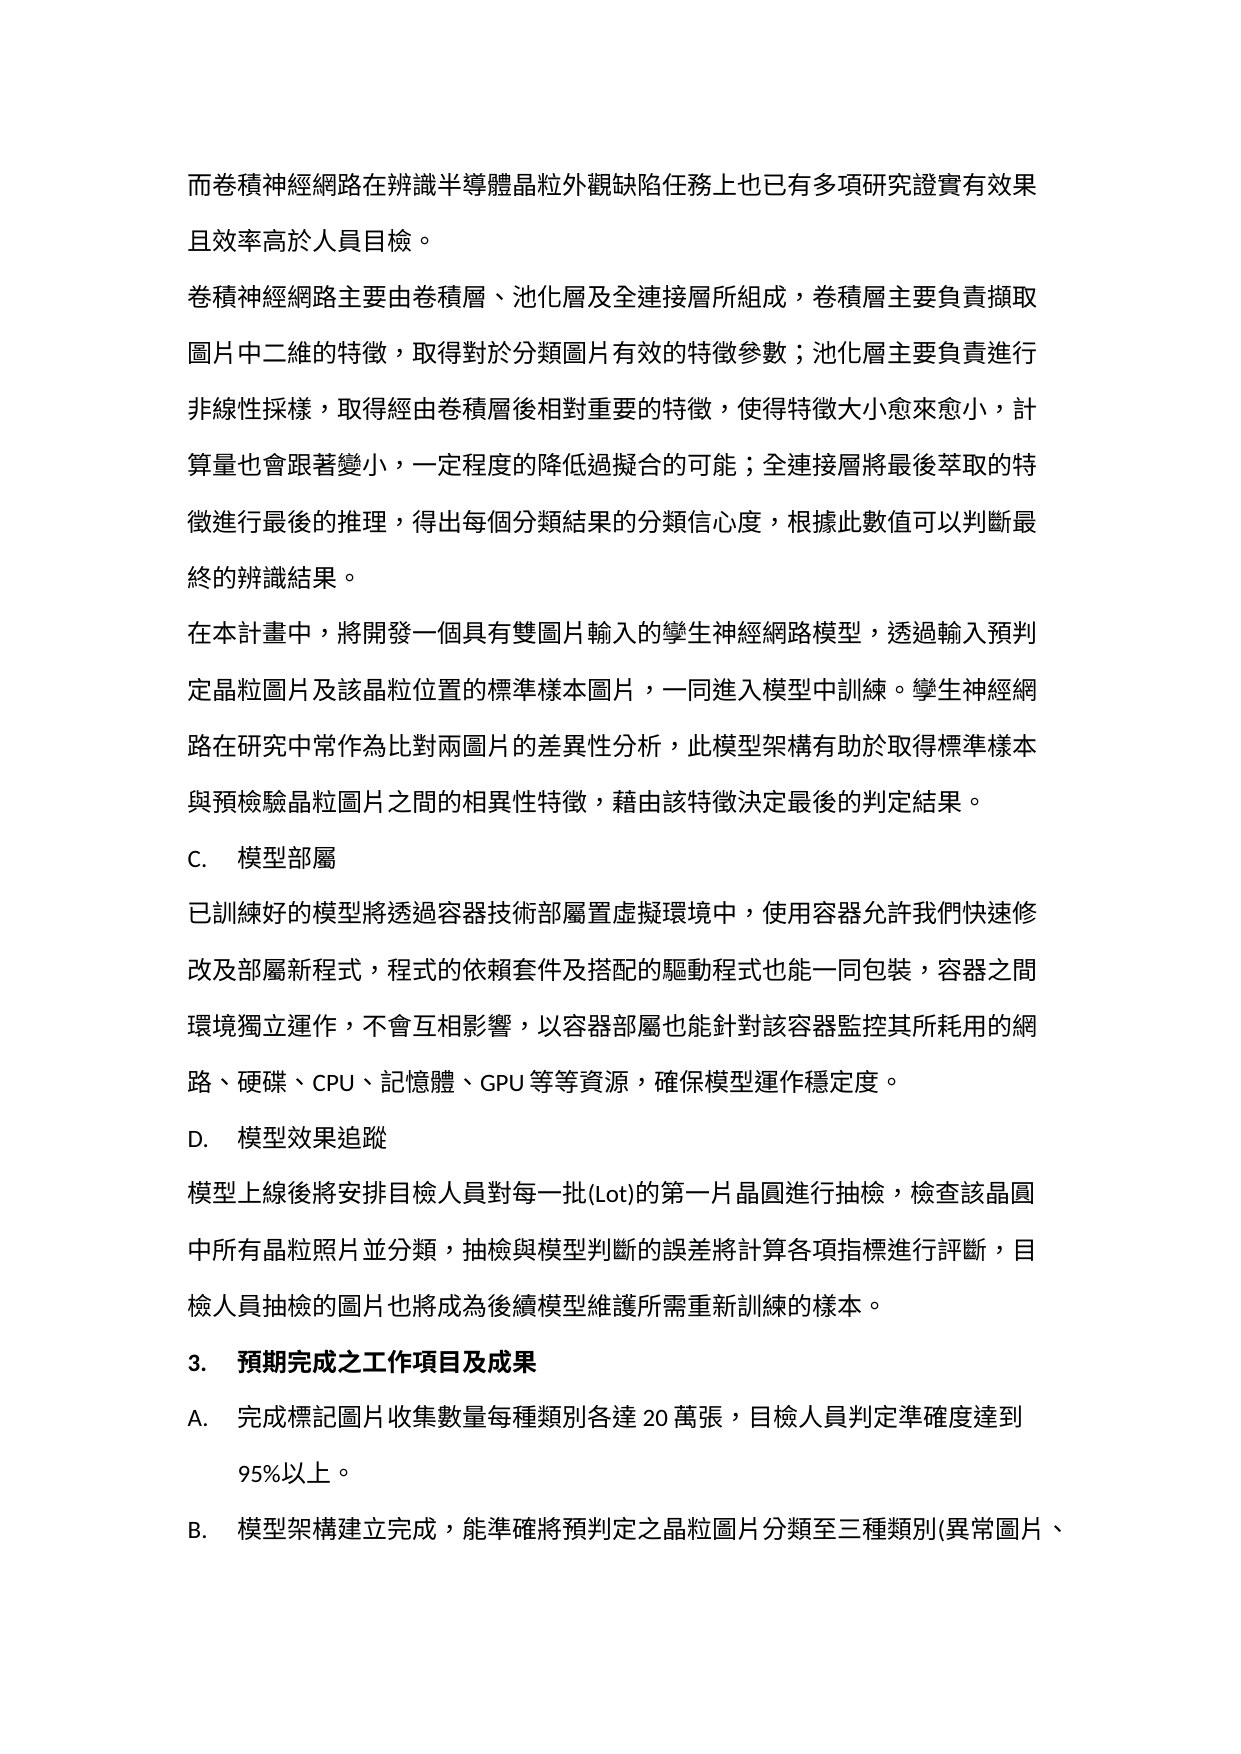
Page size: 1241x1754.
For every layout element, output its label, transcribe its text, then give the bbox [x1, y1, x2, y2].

text 在本計畫中，將開發一個具有雙圖片輸入的孿生神經網路模型，透過輸入預判定晶粒圖片及該晶粒位置的標準樣本圖片，一同進入模型中訓練。孿生神經網路在研究中常作為比對兩圖片的差異性分析，此模型架構有助於取得標準樣本與預檢驗晶粒圖片之間的相異性特徵，藉由該特徵決定最後的判定結果。 [187, 613, 1053, 819]
text 卷積神經網路主要由卷積層、池化層及全連接層所組成，卷積層主要負責擷取圖片中二維的特徵，取得對於分類圖片有效的特徵參數；池化層主要負責進行非線性採樣，取得經由卷積層後相對重要的特徵，使得特徵大小愈來愈小，計算量也會跟著變小，一定程度的降低過擬合的可能；全連接層將最後萃取的特徵進行最後的推理，得出每個分類結果的分類信心度，根據此數值可以判斷最終的辨識結果。 [187, 276, 1053, 595]
list 模型部屬 [187, 838, 1053, 875]
list 完成標記圖片收集數量每種類別各達20萬張，目檢人員判定準確度達到95%以上。 [187, 1397, 1053, 1491]
list 模型效果追蹤 [187, 1118, 1053, 1155]
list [187, 1509, 1053, 1546]
text 已訓練好的模型將透過容器技術部屬置虛擬環境中，使用容器允許我們快速修改及部屬新程式，程式的依賴套件及搭配的驅動程式也能一同包裝，容器之間環境獨立運作，不會互相影響，以容器部屬也能針對該容器監控其所耗用的網路、硬碟、CPU、記憶體、GPU等等資源，確保模型運作穩定度。 [187, 893, 1053, 1099]
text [187, 164, 1053, 258]
list 預期完成之工作項目及成果 [187, 1341, 1053, 1379]
text 模型上線後將安排目檢人員對每一批(Lot)的第一片晶圓進行抽檢，檢查該晶圓中所有晶粒照片並分類，抽檢與模型判斷的誤差將計算各項指標進行評斷，目檢人員抽檢的圖片也將成為後續模型維護所需重新訓練的樣本。 [187, 1173, 1053, 1323]
